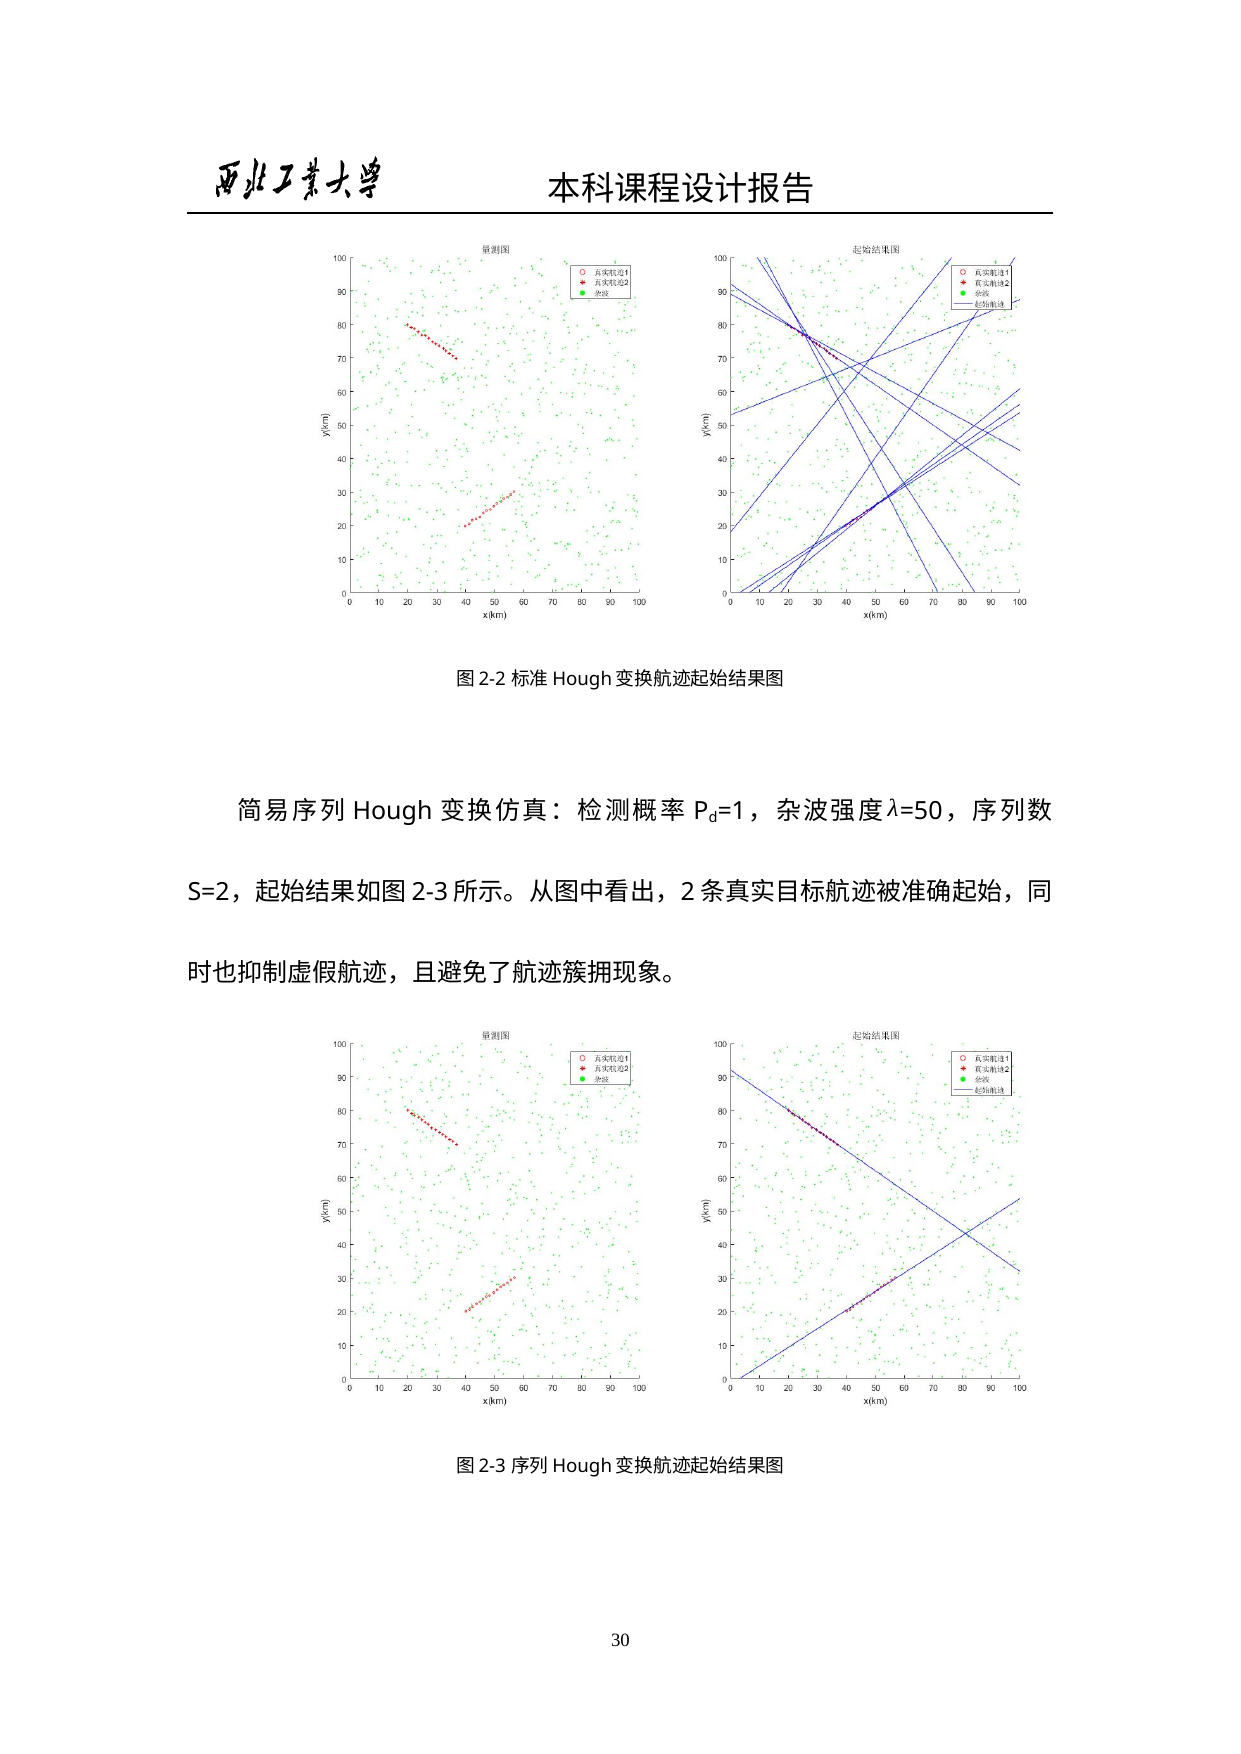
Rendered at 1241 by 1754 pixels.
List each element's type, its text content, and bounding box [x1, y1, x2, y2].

text 简易序列Hough变换仿真：检测概率Pd=1，杂波强度=50，序列数S=2，起始结果如图2-3所示。从图中看出，2条真实目标航迹被准确起始，同时也抑制虚假航迹，且避免了航迹簇拥现象。 [187, 776, 1053, 1003]
picture [237, 1012, 1102, 1424]
picture [237, 226, 1102, 638]
text 图2-2 标准Hough变换航迹起始结果图 [187, 661, 1053, 694]
text 图2-3 序列Hough变换航迹起始结果图 [187, 1448, 1053, 1480]
